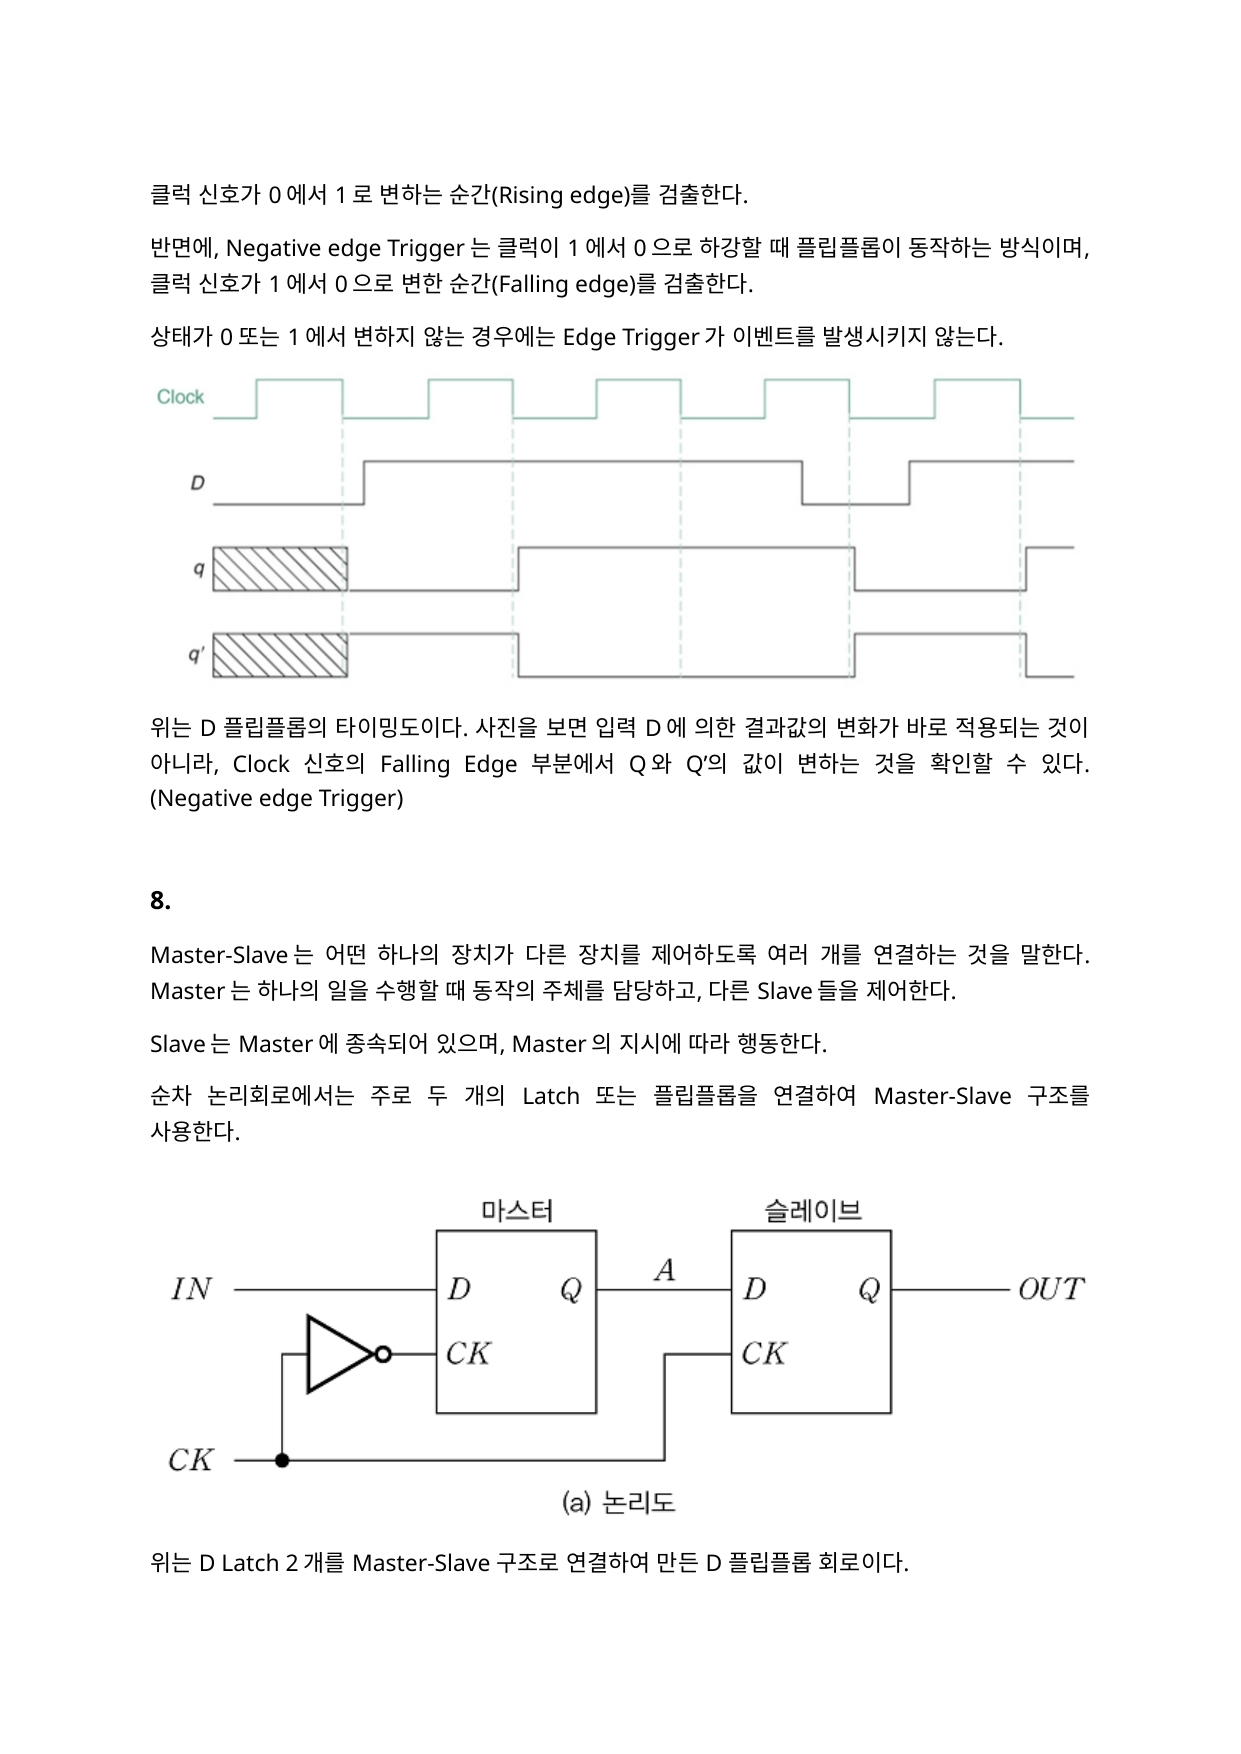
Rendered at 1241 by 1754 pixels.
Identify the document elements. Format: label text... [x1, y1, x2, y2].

text 8. [150, 882, 1090, 917]
picture [150, 371, 1091, 691]
picture [150, 1166, 1091, 1527]
text Master-Slave는 어떤 하나의 장치가 다른 장치를 제어하도록 여러 개를 연결하는 것을 말한다. Master는 하나의 일을 수행할 때 동작의 주체를 담당하고, 다른 Slave들을 제어한다. [150, 937, 1090, 1006]
text 순차 논리회로에서는 주로 두 개의 Latch 또는 플립플롭을 연결하여 Master-Slave 구조를 사용한다. [150, 1078, 1090, 1147]
text 상태가 0 또는 1에서 변하지 않는 경우에는 Edge Trigger가 이벤트를 발생시키지 않는다. [150, 318, 1090, 352]
text 위는 D Latch 2개를 Master-Slave 구조로 연결하여 만든 D 플립플롭 회로이다. [150, 1545, 1090, 1578]
text 반면에, Negative edge Trigger는 클럭이 1에서 0으로 하강할 때 플립플롭이 동작하는 방식이며, 클럭 신호가 1에서 0으로 변한 순간(Falling edge)를 검출한다. [150, 230, 1090, 299]
text 클럭 신호가 0에서 1로 변하는 순간(Rising edge)를 검출한다. [150, 177, 1090, 211]
text Slave는 Master에 종속되어 있으며, Master의 지시에 따라 행동한다. [150, 1026, 1090, 1059]
text 위는 D 플립플롭의 타이밍도이다. 사진을 보면 입력 D에 의한 결과값의 변화가 바로 적용되는 것이 아니라, Clock 신호의 Falling Edge 부분에서 Q와 Q’의 값이 변하는 것을 확인할 수 있다. (Negative edge Trigger) [150, 710, 1090, 813]
